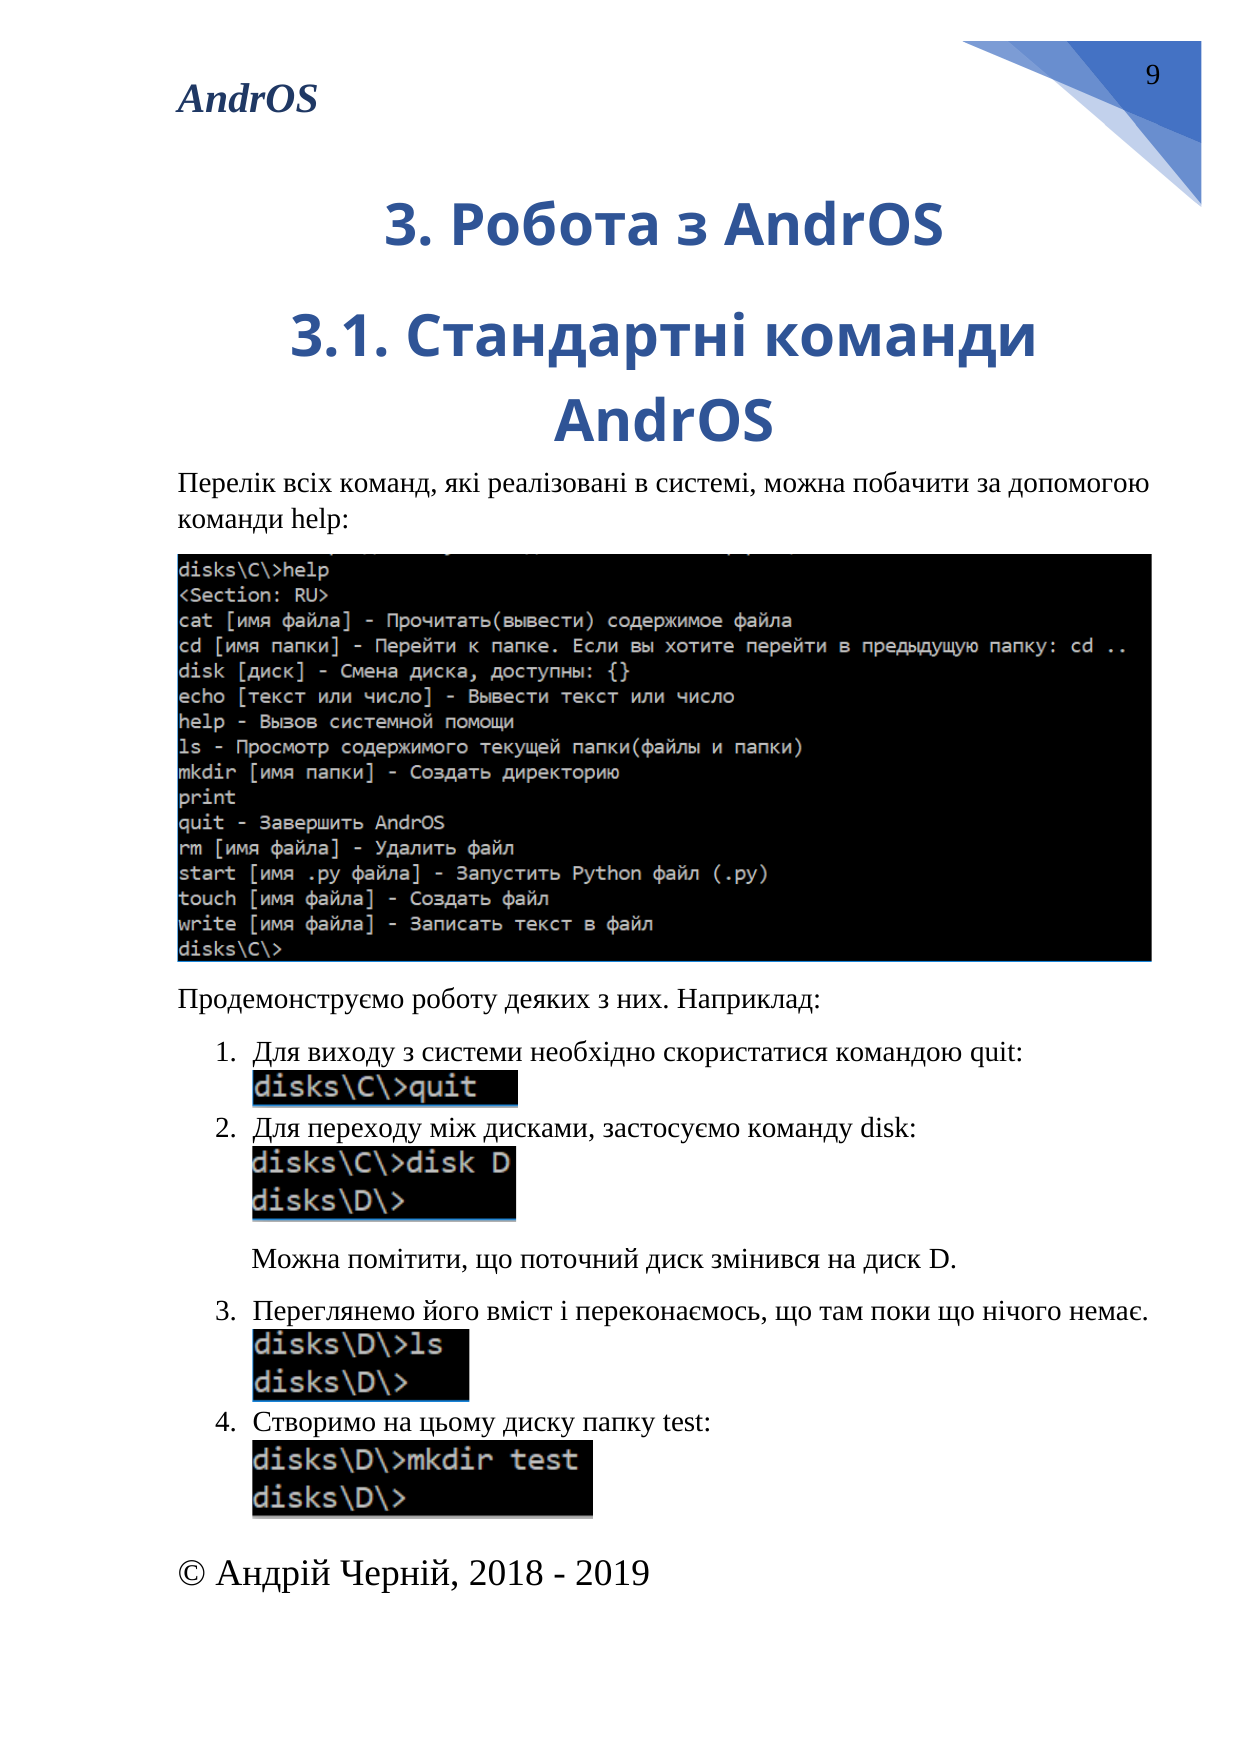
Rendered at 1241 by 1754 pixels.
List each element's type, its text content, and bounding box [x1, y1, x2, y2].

list Створимо на цьому диску папку test: [215, 1404, 1152, 1438]
list Для переходу між дисками, застосуємо команду disk: [215, 1110, 1152, 1144]
text 3.1. Стандартні команди AndrOS [177, 294, 1152, 459]
text Продемонструємо роботу деяких з них. Наприклад: [177, 981, 1152, 1015]
list Переглянемо його вміст і переконаємось, що там поки що нічого немає. [215, 1293, 1152, 1327]
list Для виходу з системи необхідно скористатися командою quit: [215, 1034, 1152, 1068]
picture [252, 1070, 518, 1108]
picture [177, 554, 1152, 962]
picture [252, 1146, 517, 1222]
picture [252, 1440, 593, 1519]
picture [252, 1329, 470, 1402]
text Перелік всіх команд, які реалізовані в системі, можна побачити за допомогою команди help: [177, 465, 1152, 535]
text Можна помітити, що поточний диск змінився на диск D. [177, 1241, 1152, 1274]
picture [962, 41, 1202, 207]
text 3. Робота з AndrOS [177, 183, 1152, 262]
